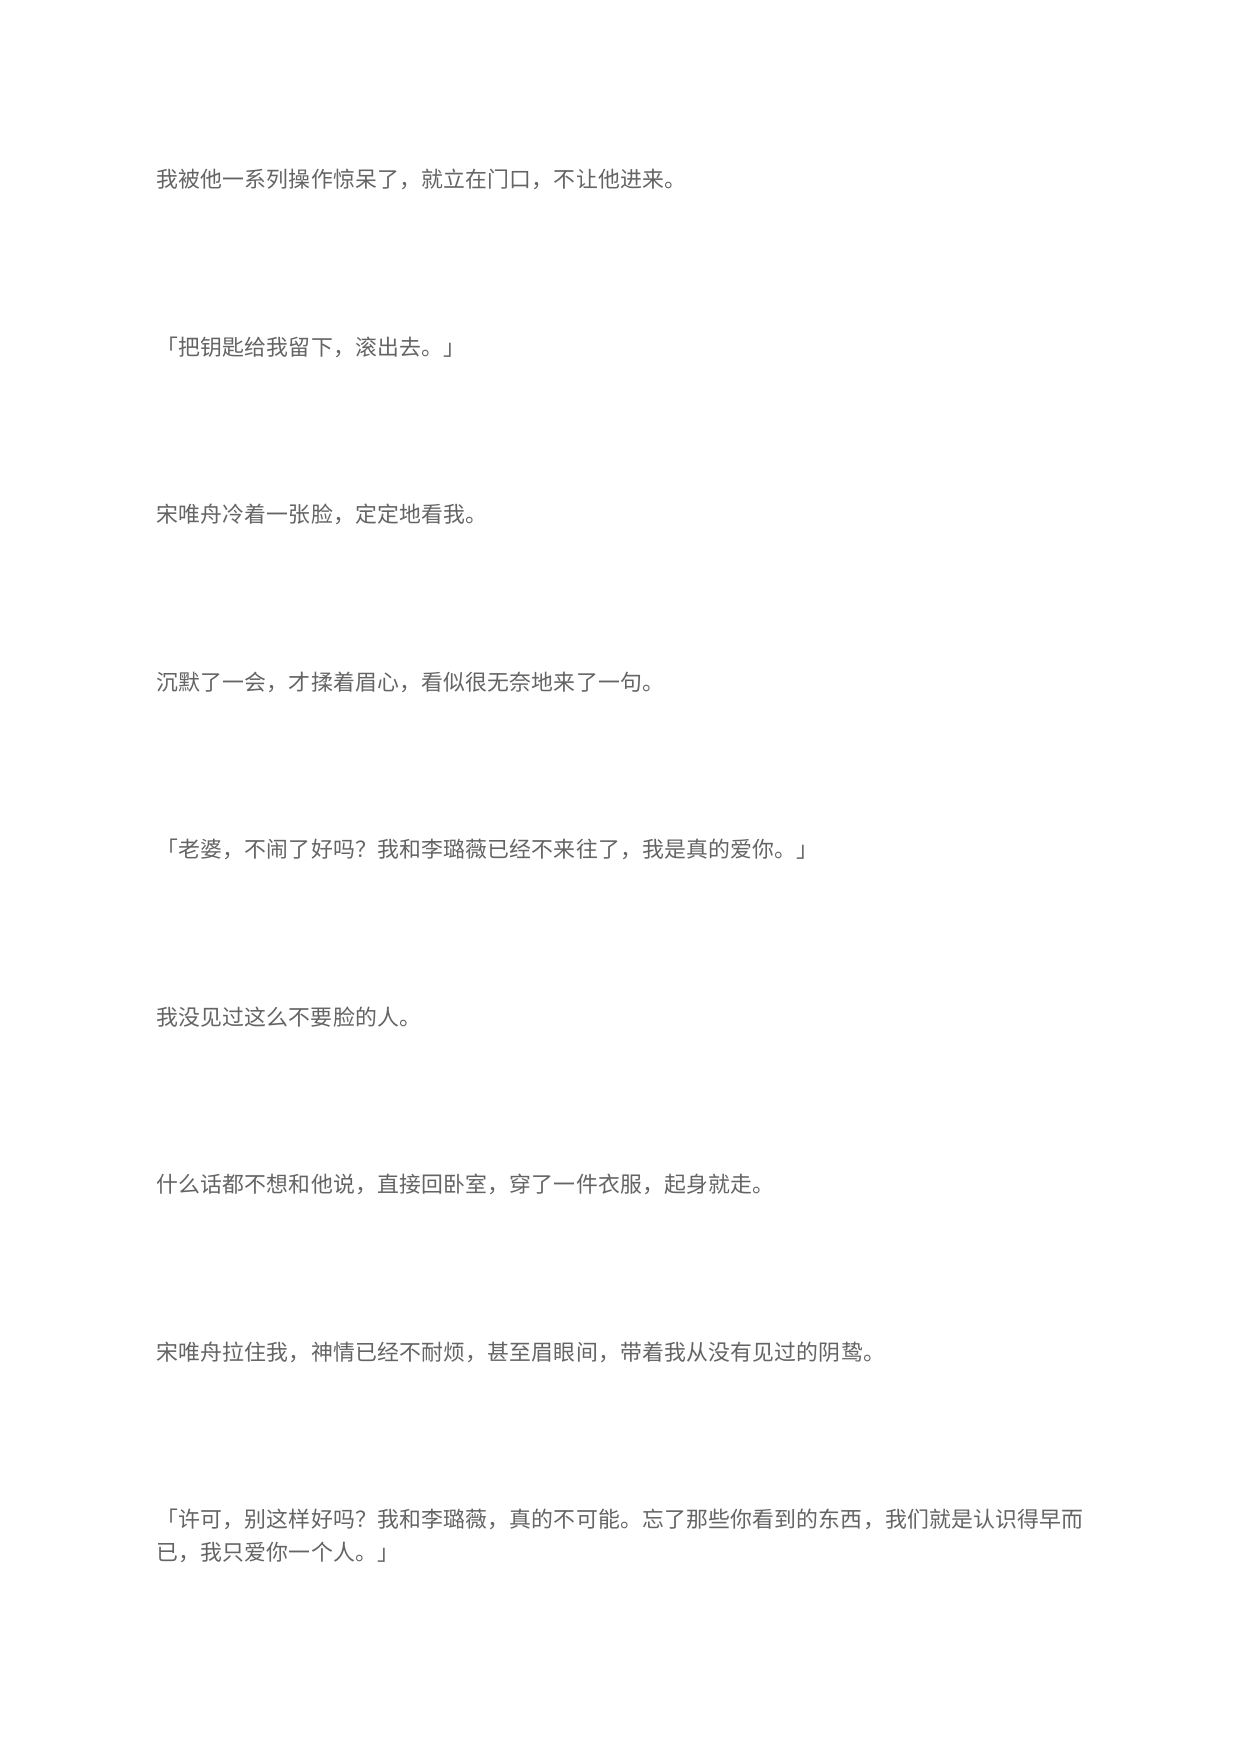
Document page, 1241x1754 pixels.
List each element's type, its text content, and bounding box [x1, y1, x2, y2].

text 宋唯舟冷着一张脸，定定地看我。 [156, 497, 1084, 529]
text 我没见过这么不要脸的人。 [156, 999, 1084, 1032]
text 我被他一系列操作惊呆了，就立在门口，不让他进来。 [156, 162, 1084, 194]
text 「许可，别这样好吗？我和李璐薇，真的不可能。忘了那些你看到的东西，我们就是认识得早而已，我只爱你一个人。」 [156, 1502, 1084, 1567]
text 「老婆，不闹了好吗？我和李璐薇已经不来往了，我是真的爱你。」 [156, 832, 1084, 864]
text 什么话都不想和他说，直接回卧室，穿了一件衣服，起身就走。 [156, 1167, 1084, 1199]
text 宋唯舟拉住我，神情已经不耐烦，甚至眉眼间，带着我从没有见过的阴鸷。 [156, 1334, 1084, 1367]
text 沉默了一会，才揉着眉心，看似很无奈地来了一句。 [156, 664, 1084, 697]
text 「把钥匙给我留下，滚出去。」 [156, 329, 1084, 362]
